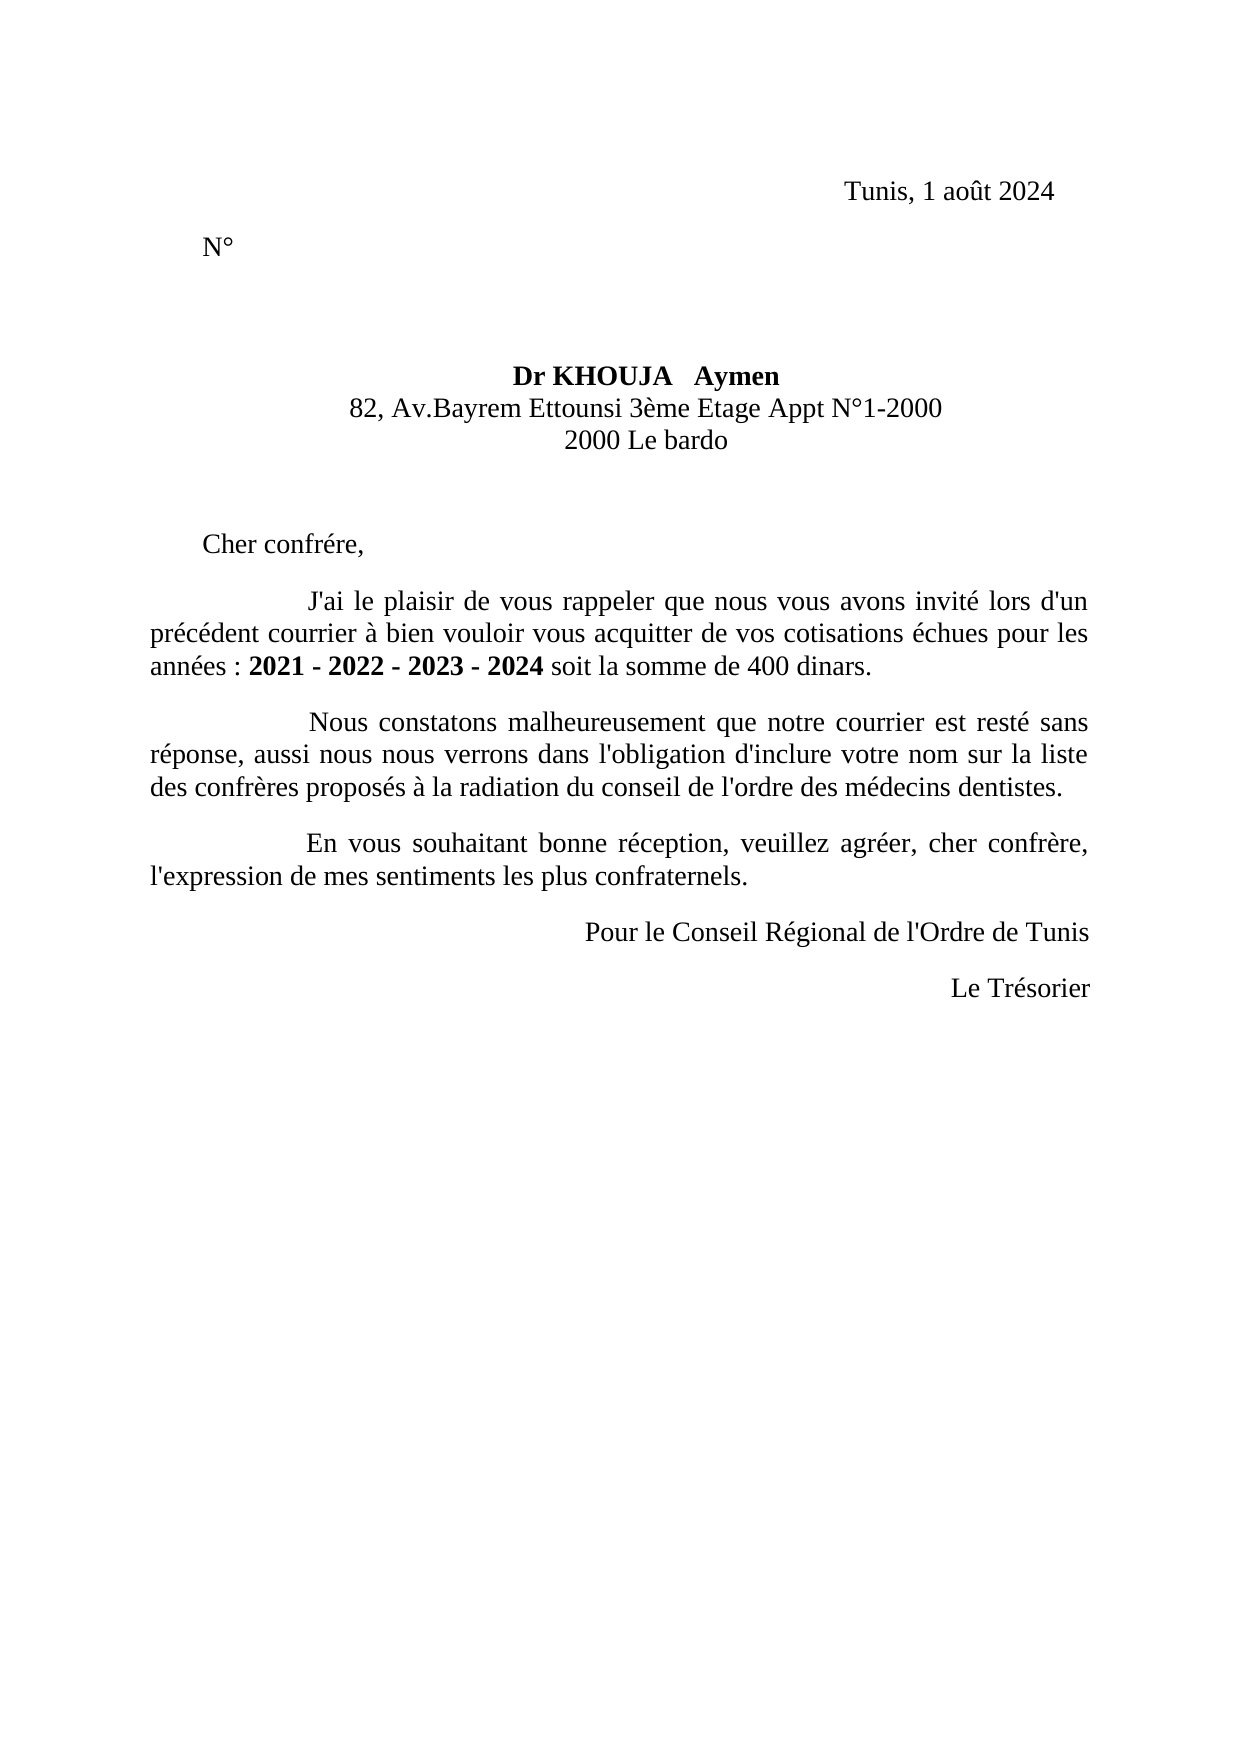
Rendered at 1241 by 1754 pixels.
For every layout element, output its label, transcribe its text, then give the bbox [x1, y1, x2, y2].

text Cher confrére, [150, 528, 1090, 560]
text Dr KHOUJA Aymen 82, Av.Bayrem Ettounsi 3ème Etage Appt N°1-2000 2000 Le bardo [150, 358, 1090, 456]
text Pour le Conseil Régional de l'Ordre de Tunis [150, 915, 1090, 947]
text Tunis, 1 août 2024 [150, 174, 1090, 206]
text Le Trésorier [150, 971, 1090, 1004]
text En vous souhaitant bonne réception, veuillez agréer, cher confrère, l'expression de mes sentiments les plus confraternels. [150, 826, 1090, 891]
text J'ai le plaisir de vous rappeler que nous vous avons invité lors d'un précédent courrier à bien vouloir vous acquitter de vos cotisations échues pour les années : 2021 - 2022 - 2023 - 2024 soit la somme de 400 dinars. [150, 584, 1090, 681]
text N° [150, 230, 1090, 287]
text Nous constatons malheureusement que notre courrier est resté sans réponse, aussi nous nous verrons dans l'obligation d'inclure votre nom sur la liste des confrères proposés à la radiation du conseil de l'ordre des médecins dentistes. [150, 705, 1090, 802]
